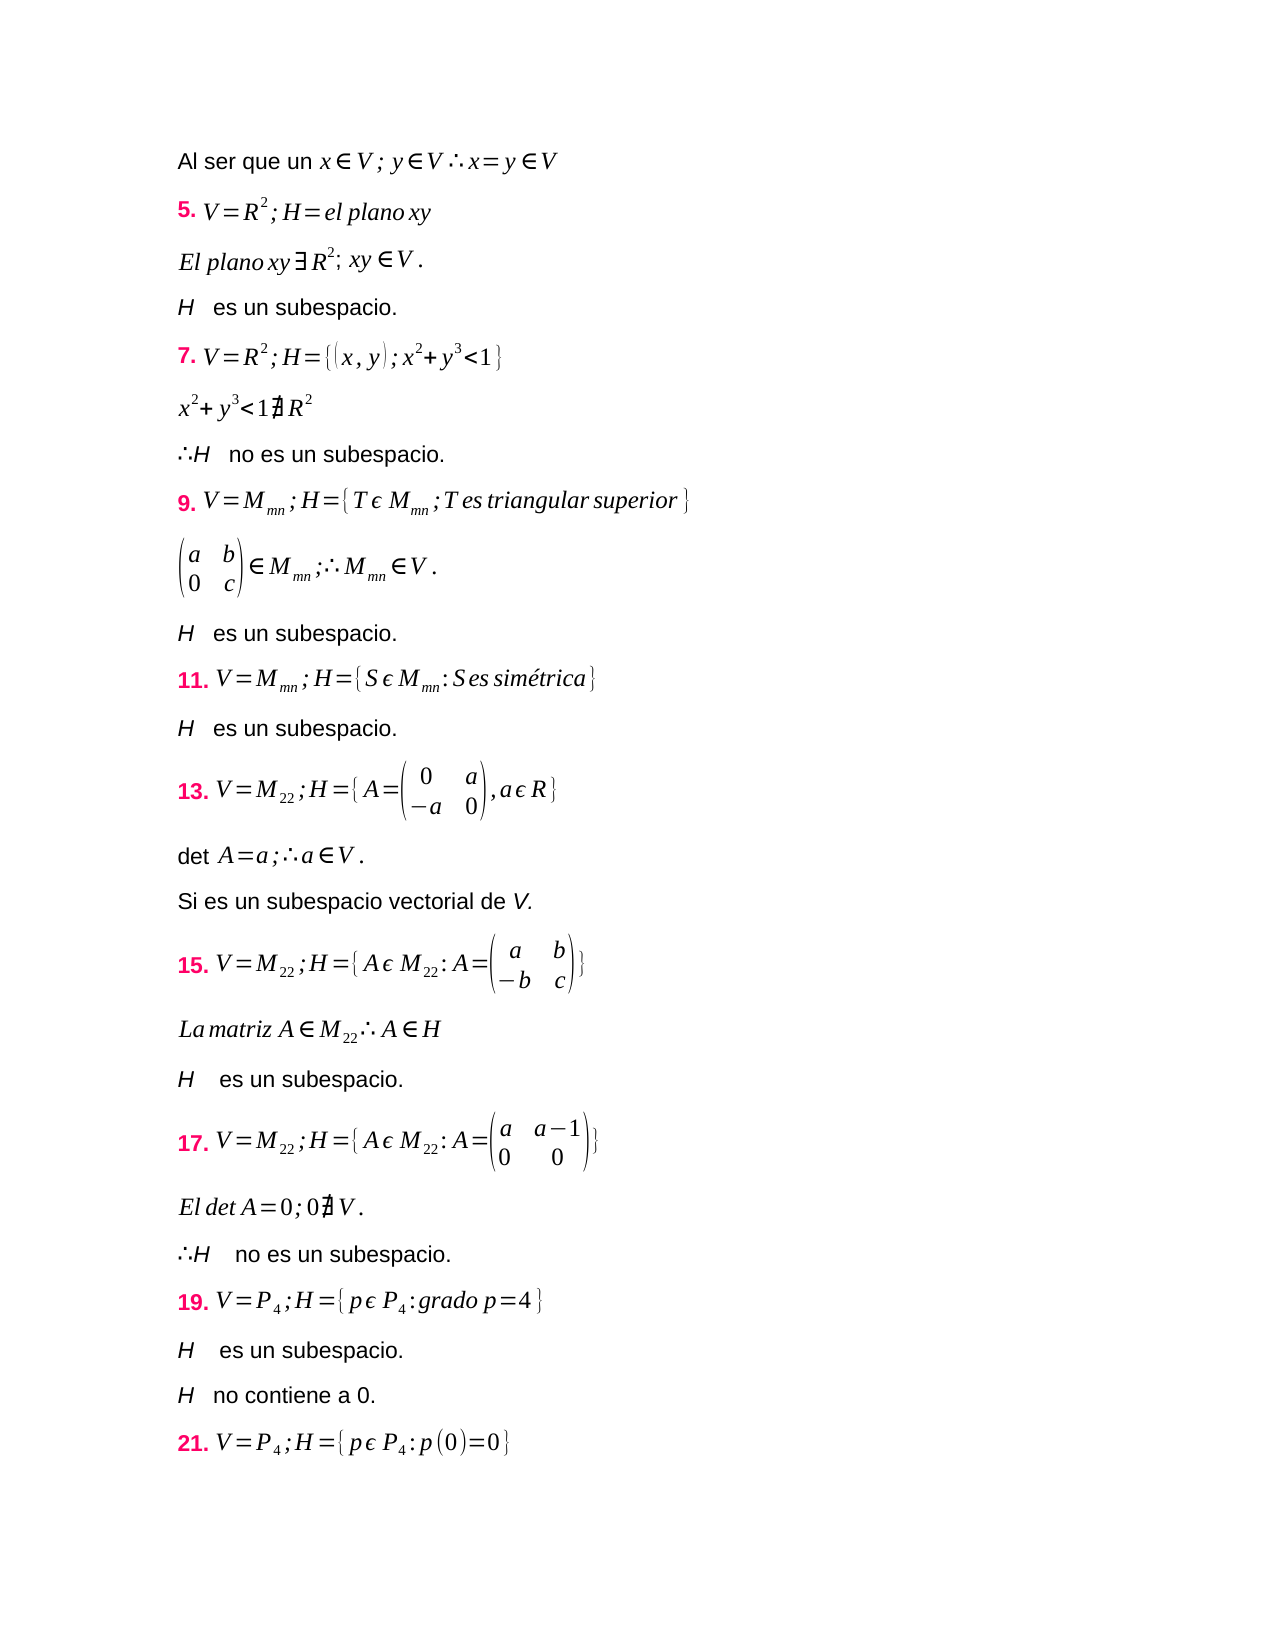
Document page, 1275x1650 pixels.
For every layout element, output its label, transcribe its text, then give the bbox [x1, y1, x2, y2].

text H es un subespacio. [177, 1337, 1098, 1363]
text Si es un subespacio vectorial de V. [177, 888, 1098, 915]
text 13. [177, 760, 1098, 823]
text det [177, 842, 1098, 869]
text Al ser que un [177, 148, 1098, 175]
text H es un subespacio. [177, 619, 1098, 646]
text 11. [177, 664, 1098, 696]
text 7. [177, 339, 1098, 372]
text H es un subespacio. [177, 715, 1098, 741]
text H no contiene a 0. [177, 1382, 1098, 1408]
text 5. [177, 194, 1098, 225]
text H es un subespacio. [177, 1066, 1098, 1092]
text ; [177, 244, 1098, 275]
text H es un subespacio. [177, 294, 1098, 320]
text 17. [177, 1111, 1098, 1174]
text 19. [177, 1287, 1098, 1318]
text 9. [177, 487, 1098, 518]
text H no es un subespacio. [177, 440, 1098, 468]
text 21. [177, 1427, 1098, 1459]
text H no es un subespacio. [177, 1240, 1098, 1268]
text 15. [177, 933, 1098, 997]
